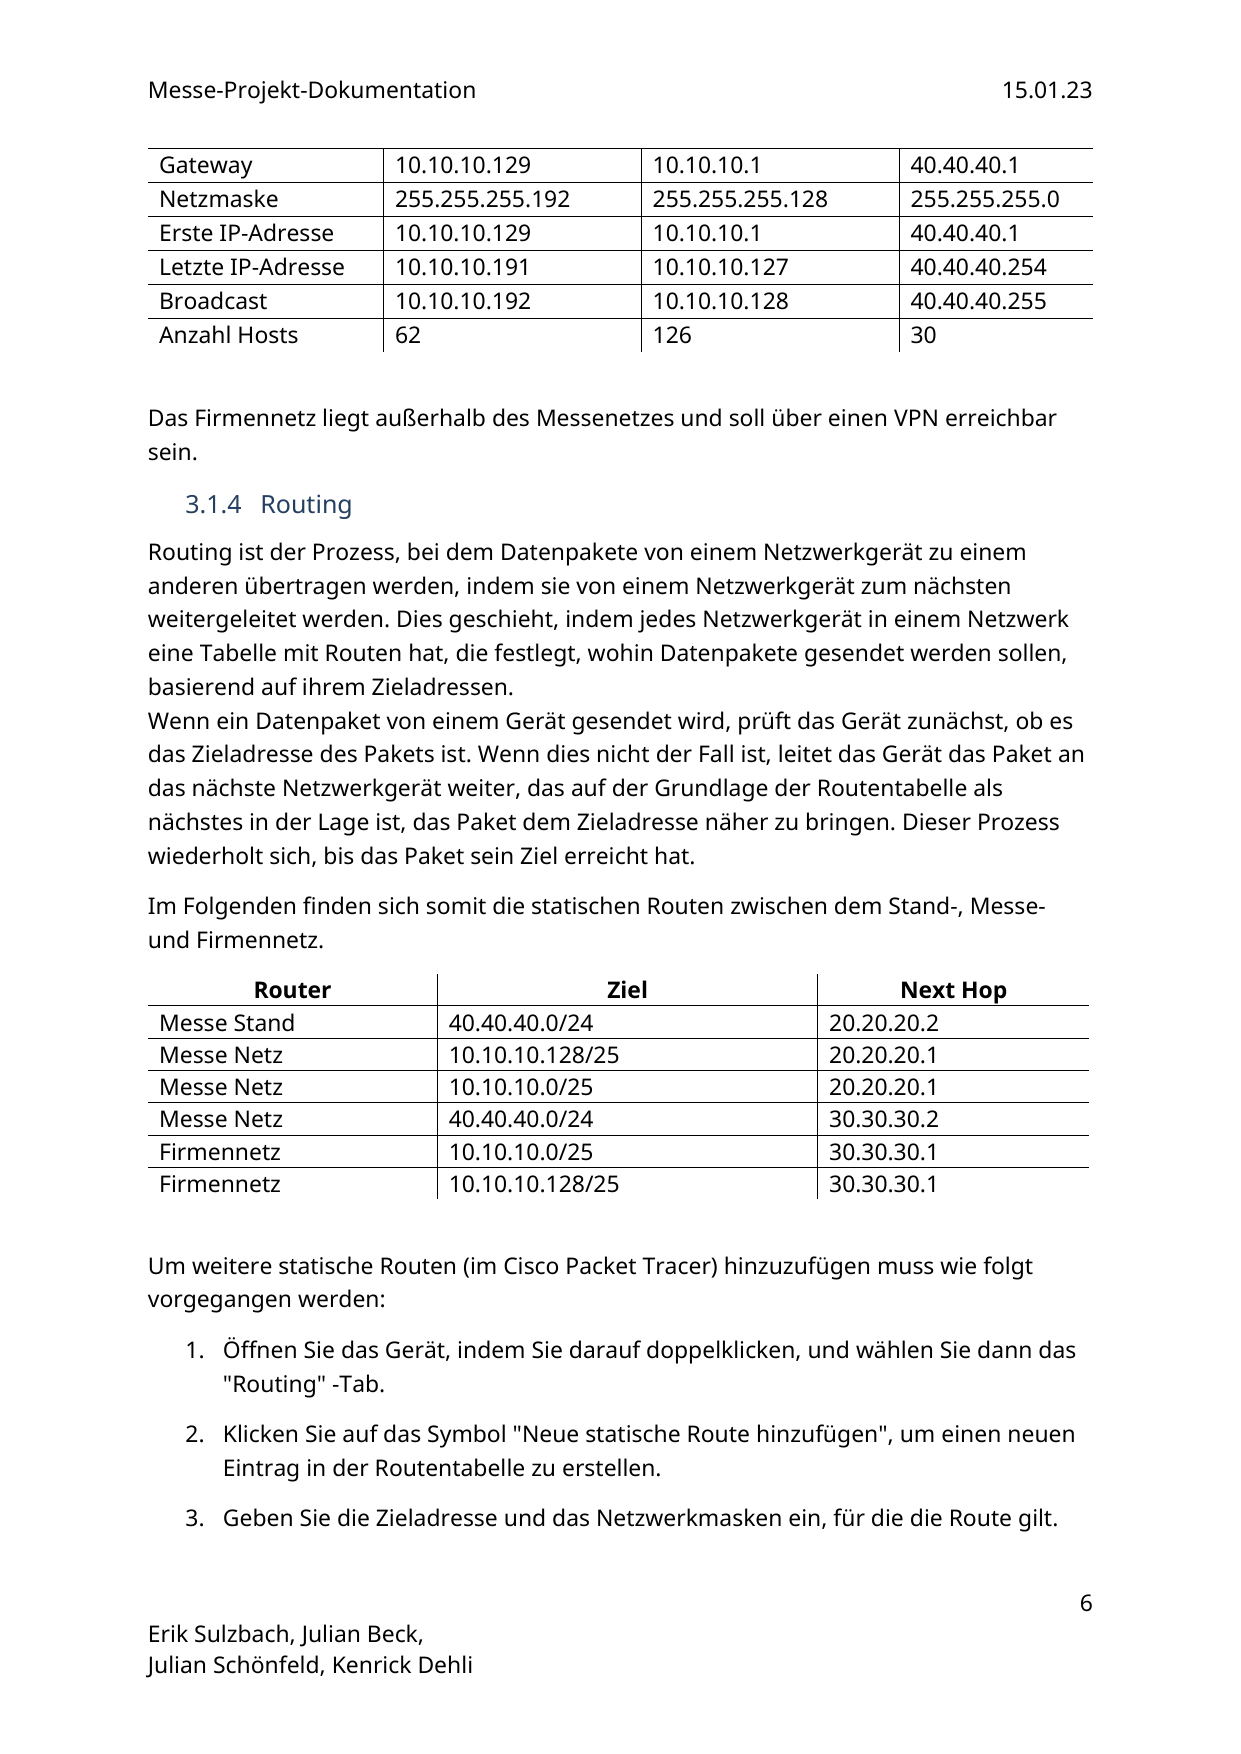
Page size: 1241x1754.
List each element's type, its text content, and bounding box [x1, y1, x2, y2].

table_cell Letzte IP-Adresse [148, 251, 383, 284]
table_cell 10.10.10.127 [642, 251, 899, 284]
table_cell Messe Netz [148, 1103, 437, 1134]
table_cell Messe Netz [148, 1039, 437, 1070]
text Um weitere statische Routen (im Cisco Packet Tracer) hinzuzufügen muss wie folgt vorgegangen werden: [148, 1249, 1093, 1314]
table_cell 30 [900, 319, 1093, 352]
table_cell 10.10.10.129 [384, 149, 641, 182]
table_cell 255.255.255.0 [900, 183, 1093, 216]
table_header Router [148, 974, 437, 1005]
text Routing ist der Prozess, bei dem Datenpakete von einem Netzwerkgerät zu einem anderen übertragen werden, indem sie von einem Netzwerkgerät zum nächsten weitergeleitet werden. Dies geschieht, indem jedes Netzwerkgerät in einem Netzwerk eine Tabelle mit Routen hat, die festlegt, wohin Datenpakete gesendet werden sollen, basierend auf ihrem Zieladressen. Wenn ein Datenpaket von einem Gerät gesendet wird, prüft das Gerät zunächst, ob es das Zieladresse des Pakets ist. Wenn dies nicht der Fall ist, leitet das Gerät das Paket an das nächste Netzwerkgerät weiter, das auf der Grundlage der Routentabelle als nächstes in der Lage ist, das Paket dem Zieladresse näher zu bringen. Dieser Prozess wiederholt sich, bis das Paket sein Ziel erreicht hat. [148, 536, 1093, 871]
table_cell 10.10.10.129 [384, 217, 641, 250]
list Öffnen Sie das Gerät, indem Sie darauf doppelklicken, und wählen Sie dann das "Routing" -Tab. [185, 1334, 1093, 1399]
table_cell 10.10.10.128/25 [438, 1168, 817, 1199]
table_cell 10.10.10.192 [384, 285, 641, 318]
table_cell 10.10.10.1 [642, 217, 899, 250]
table_header Ziel [438, 974, 817, 1005]
table_cell Netzmaske [148, 183, 383, 216]
table_cell 62 [384, 319, 641, 352]
table_cell Firmennetz [148, 1136, 437, 1167]
table_cell 30.30.30.1 [818, 1168, 1089, 1199]
table_cell 20.20.20.1 [818, 1039, 1089, 1070]
table_cell Firmennetz [148, 1168, 437, 1199]
table_cell 255.255.255.128 [642, 183, 899, 216]
table_cell Erste IP-Adresse [148, 217, 383, 250]
table_cell 40.40.40.0/24 [438, 1006, 817, 1038]
table_cell 20.20.20.2 [818, 1006, 1089, 1038]
table_cell 30.30.30.2 [818, 1103, 1089, 1134]
table_cell 40.40.40.254 [900, 251, 1093, 284]
table_cell 20.20.20.1 [818, 1071, 1089, 1102]
table_cell 30.30.30.1 [818, 1136, 1089, 1167]
table_header Next Hop [818, 974, 1089, 1005]
table_cell 10.10.10.128/25 [438, 1039, 817, 1070]
table_cell Gateway [148, 149, 383, 182]
list Klicken Sie auf das Symbol "Neue statische Route hinzufügen", um einen neuen Eintrag in der Routentabelle zu erstellen. [185, 1418, 1093, 1483]
table_cell 10.10.10.0/25 [438, 1071, 817, 1102]
table_cell 40.40.40.1 [900, 217, 1093, 250]
table_cell Messe Netz [148, 1071, 437, 1102]
table_cell Broadcast [148, 285, 383, 318]
subtitle Routing [185, 487, 1093, 521]
table_cell 40.40.40.255 [900, 285, 1093, 318]
table_cell 255.255.255.192 [384, 183, 641, 216]
table_cell 40.40.40.1 [900, 149, 1093, 182]
text Das Firmennetz liegt außerhalb des Messenetzes und soll über einen VPN erreichbar sein. [148, 402, 1093, 467]
table_cell Anzahl Hosts [148, 319, 383, 352]
table_cell 126 [642, 319, 899, 352]
table_cell 40.40.40.0/24 [438, 1103, 817, 1134]
table_cell Messe Stand [148, 1006, 437, 1038]
table_cell 10.10.10.0/25 [438, 1136, 817, 1167]
table_cell 10.10.10.128 [642, 285, 899, 318]
table_cell 10.10.10.191 [384, 251, 641, 284]
table_cell 10.10.10.1 [642, 149, 899, 182]
text Im Folgenden finden sich somit die statischen Routen zwischen dem Stand-, Messe- und Firmennetz. [148, 890, 1093, 955]
list Geben Sie die Zieladresse und das Netzwerkmasken ein, für die die Route gilt. [185, 1502, 1093, 1533]
